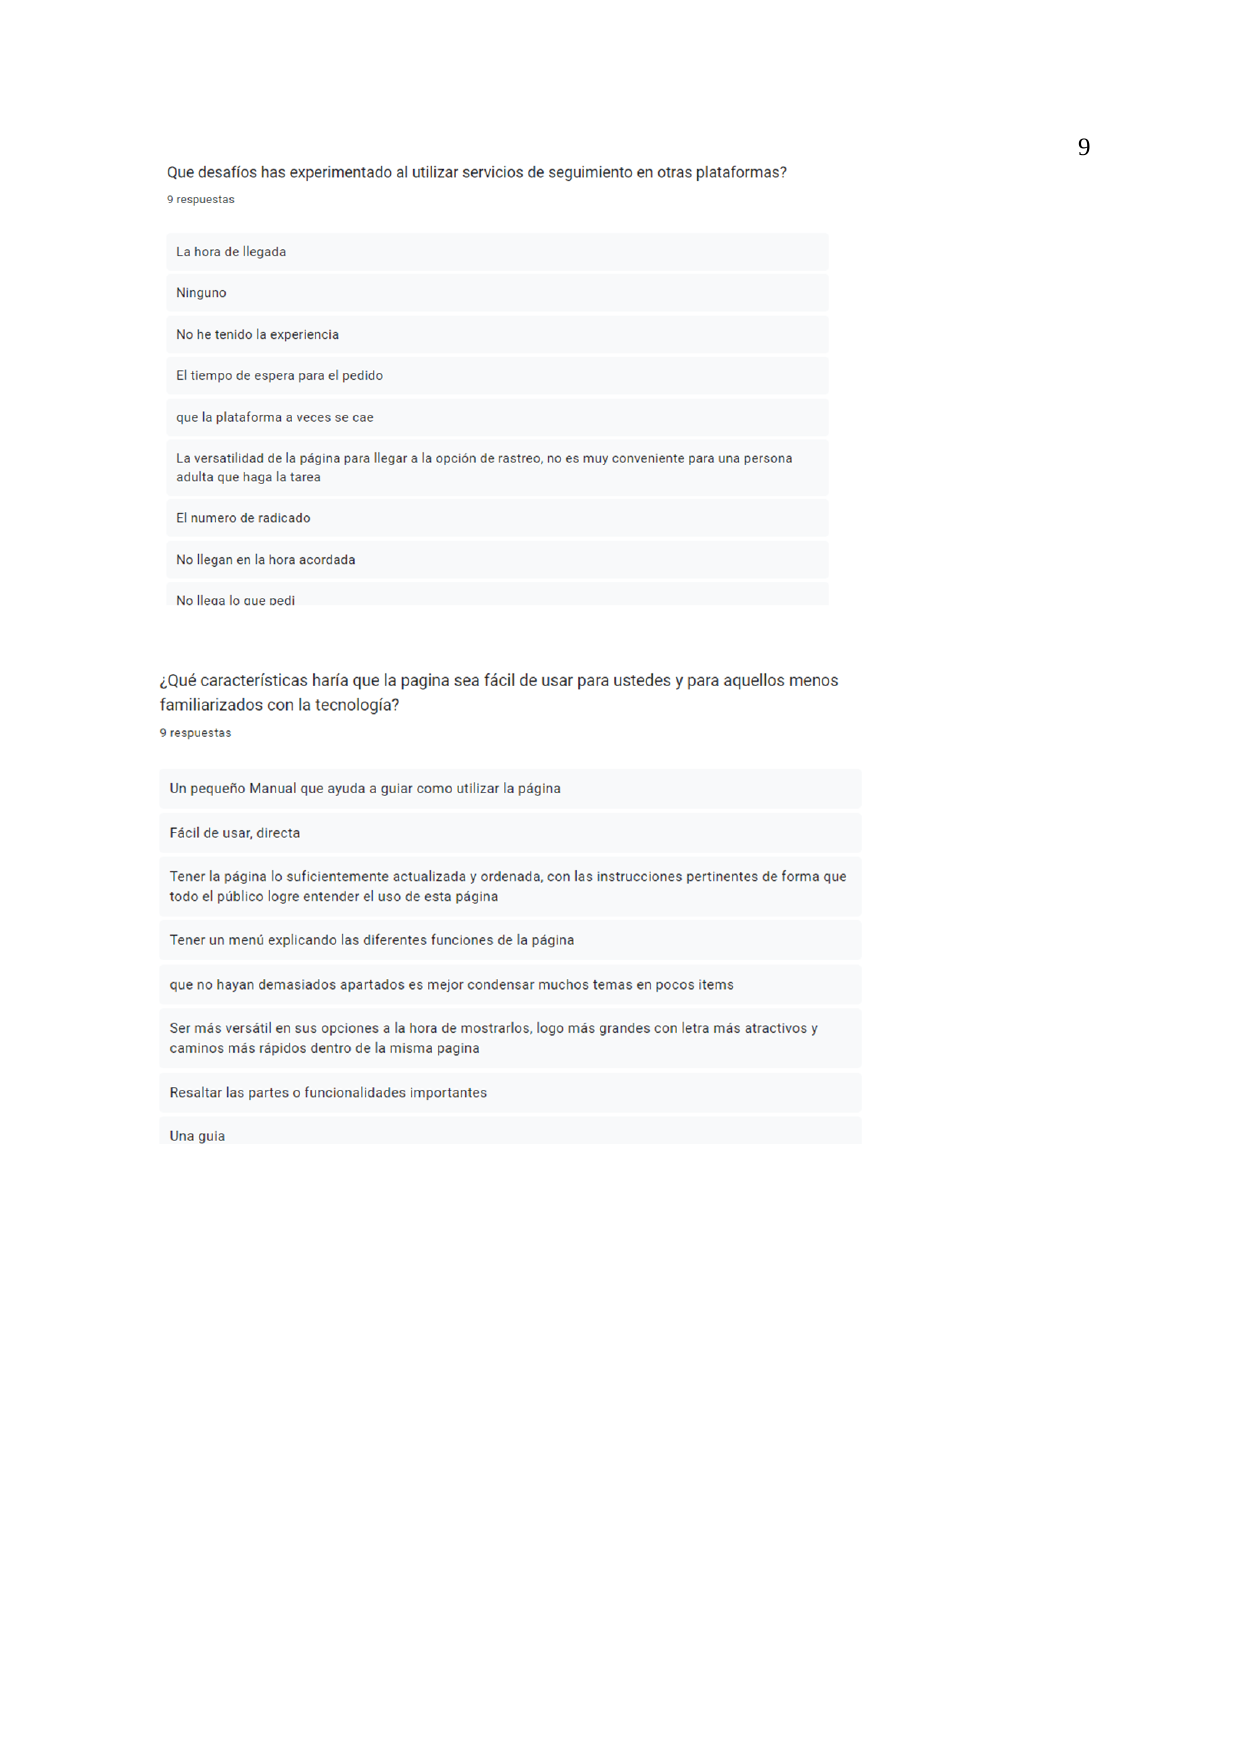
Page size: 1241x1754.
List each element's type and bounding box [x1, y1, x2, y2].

picture [150, 161, 831, 609]
picture [150, 662, 872, 1144]
